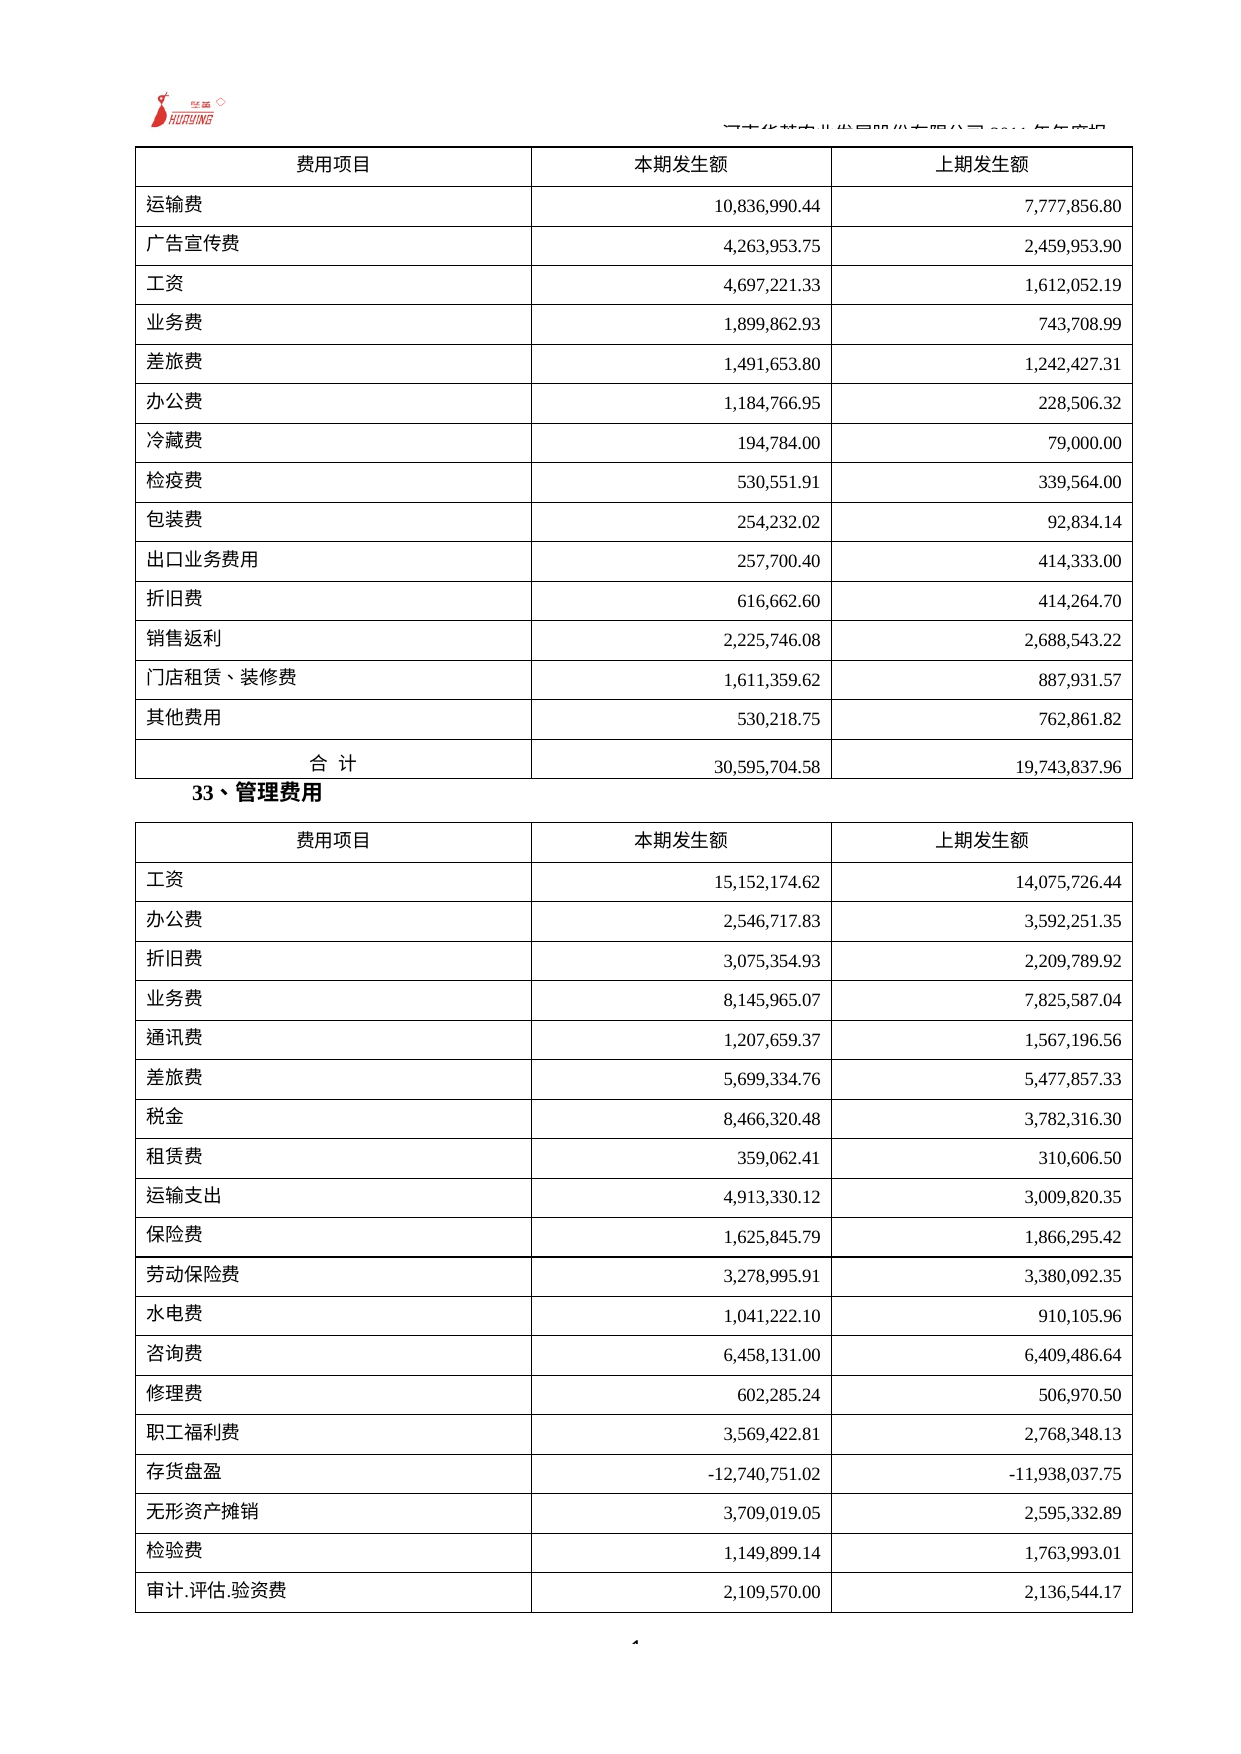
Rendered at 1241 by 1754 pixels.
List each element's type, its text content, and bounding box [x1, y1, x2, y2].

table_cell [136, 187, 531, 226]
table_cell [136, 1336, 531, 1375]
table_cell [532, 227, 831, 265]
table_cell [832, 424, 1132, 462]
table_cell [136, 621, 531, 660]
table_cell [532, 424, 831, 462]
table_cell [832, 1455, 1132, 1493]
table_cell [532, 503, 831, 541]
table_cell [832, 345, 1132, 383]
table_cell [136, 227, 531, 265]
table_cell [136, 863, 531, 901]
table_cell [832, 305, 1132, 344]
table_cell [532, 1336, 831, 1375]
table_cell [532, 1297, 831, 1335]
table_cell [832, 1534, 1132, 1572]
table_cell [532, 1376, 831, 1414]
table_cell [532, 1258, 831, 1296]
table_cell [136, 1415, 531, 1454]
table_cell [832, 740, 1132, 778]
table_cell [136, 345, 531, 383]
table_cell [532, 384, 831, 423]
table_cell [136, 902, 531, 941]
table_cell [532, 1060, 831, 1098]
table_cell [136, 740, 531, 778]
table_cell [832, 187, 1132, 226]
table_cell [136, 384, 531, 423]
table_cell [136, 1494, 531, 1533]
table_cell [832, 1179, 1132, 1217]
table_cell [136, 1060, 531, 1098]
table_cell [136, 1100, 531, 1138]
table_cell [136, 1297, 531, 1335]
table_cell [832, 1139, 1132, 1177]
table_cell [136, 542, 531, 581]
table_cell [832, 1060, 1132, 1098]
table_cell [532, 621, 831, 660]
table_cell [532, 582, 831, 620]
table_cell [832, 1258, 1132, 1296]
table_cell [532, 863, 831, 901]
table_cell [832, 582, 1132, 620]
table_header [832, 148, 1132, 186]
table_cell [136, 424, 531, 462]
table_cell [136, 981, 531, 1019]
text 33、管理费用 [192, 779, 1125, 806]
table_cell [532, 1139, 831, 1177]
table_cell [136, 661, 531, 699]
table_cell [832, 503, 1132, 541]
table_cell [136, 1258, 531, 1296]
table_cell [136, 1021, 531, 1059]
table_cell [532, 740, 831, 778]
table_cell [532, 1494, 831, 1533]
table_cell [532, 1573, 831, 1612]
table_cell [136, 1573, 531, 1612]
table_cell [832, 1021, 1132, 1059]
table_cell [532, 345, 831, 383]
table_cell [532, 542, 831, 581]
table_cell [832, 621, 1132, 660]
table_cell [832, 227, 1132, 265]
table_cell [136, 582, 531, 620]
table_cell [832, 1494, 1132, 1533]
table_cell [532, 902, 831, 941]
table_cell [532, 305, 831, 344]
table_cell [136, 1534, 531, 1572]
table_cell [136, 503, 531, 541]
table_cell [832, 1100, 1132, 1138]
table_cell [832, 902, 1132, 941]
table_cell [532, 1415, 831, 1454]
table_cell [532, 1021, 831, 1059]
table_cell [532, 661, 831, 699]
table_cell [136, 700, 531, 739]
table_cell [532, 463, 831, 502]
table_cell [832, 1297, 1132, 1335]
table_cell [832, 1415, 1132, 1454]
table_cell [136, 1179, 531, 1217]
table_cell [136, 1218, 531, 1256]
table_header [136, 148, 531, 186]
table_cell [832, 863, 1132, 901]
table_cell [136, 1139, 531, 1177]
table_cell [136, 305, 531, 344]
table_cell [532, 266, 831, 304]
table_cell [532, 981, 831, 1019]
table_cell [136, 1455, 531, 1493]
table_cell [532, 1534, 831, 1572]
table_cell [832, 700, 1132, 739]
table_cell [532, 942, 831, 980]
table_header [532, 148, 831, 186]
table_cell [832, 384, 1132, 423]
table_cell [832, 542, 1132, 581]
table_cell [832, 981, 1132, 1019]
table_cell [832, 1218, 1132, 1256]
picture [148, 88, 217, 131]
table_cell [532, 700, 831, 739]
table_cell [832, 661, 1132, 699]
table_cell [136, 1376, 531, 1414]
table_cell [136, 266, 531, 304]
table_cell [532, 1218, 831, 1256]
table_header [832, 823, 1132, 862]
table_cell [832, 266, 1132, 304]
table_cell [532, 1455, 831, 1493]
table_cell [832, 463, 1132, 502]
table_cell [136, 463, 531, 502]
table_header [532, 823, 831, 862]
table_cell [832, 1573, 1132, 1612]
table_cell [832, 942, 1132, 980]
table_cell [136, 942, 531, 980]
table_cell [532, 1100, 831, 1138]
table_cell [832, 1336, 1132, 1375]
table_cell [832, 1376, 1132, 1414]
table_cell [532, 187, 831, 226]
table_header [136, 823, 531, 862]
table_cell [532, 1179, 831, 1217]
